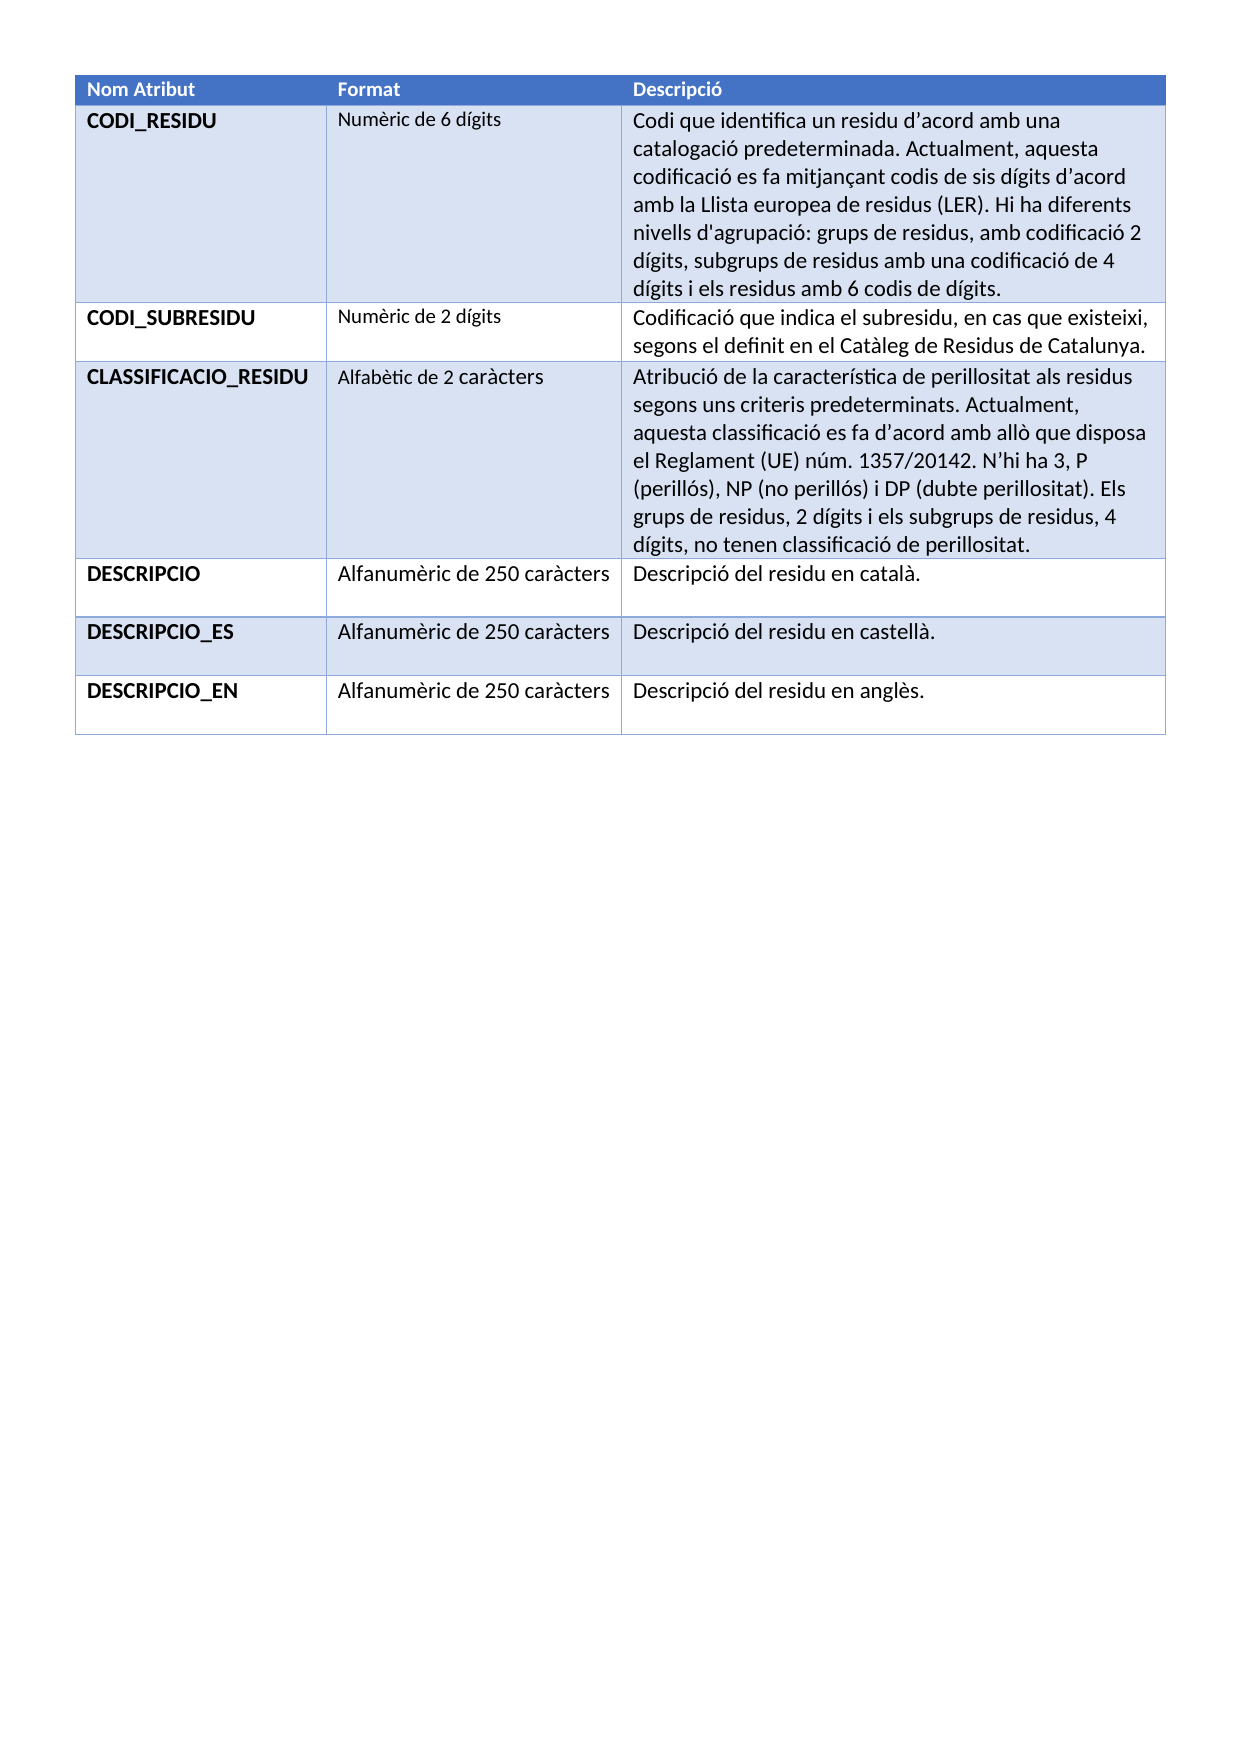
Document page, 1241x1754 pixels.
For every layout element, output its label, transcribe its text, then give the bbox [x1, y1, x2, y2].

table_cell Codi que identifica un residu d’acord amb una catalogació predeterminada. Actualment, aquesta codificació es fa mitjançant codis de sis dígits d’acord amb la Llista europea de residus (LER). Hi ha diferents nivells d'agrupació: grups de residus, amb codificació 2 dígits, subgrups de residus amb una codificació de 4 dígits i els residus amb 6 codis de dígits. [622, 106, 1165, 302]
table_cell CODI_SUBRESIDU [76, 303, 326, 361]
table_cell Alfabètic de 2 caràcters [327, 362, 621, 558]
table_cell Numèric de 2 dígits [327, 303, 621, 361]
table_cell Descripció del residu en català. [622, 559, 1165, 616]
table_cell Codificació que indica el subresidu, en cas que existeixi, segons el definit en el Catàleg de Residus de Catalunya. [622, 303, 1165, 361]
table_header Format [327, 76, 621, 105]
table_cell Alfanumèric de 250 caràcters [327, 618, 621, 675]
table_cell CLASSIFICACIO_RESIDU [76, 362, 326, 558]
table_header Descripció [622, 76, 1165, 105]
table_cell Descripció del residu en castellà. [622, 618, 1165, 675]
table_cell DESCRIPCIO_ES [76, 618, 326, 675]
table_cell Descripció del residu en anglès. [622, 676, 1165, 733]
table_cell Alfanumèric de 250 caràcters [327, 676, 621, 733]
table_cell Atribució de la característica de perillositat als residus segons uns criteris predeterminats. Actualment, aquesta classificació es fa d’acord amb allò que disposa el Reglament (UE) núm. 1357/20142. N’hi ha 3, P (perillós), NP (no perillós) i DP (dubte perillositat). Els grups de residus, 2 dígits i els subgrups de residus, 4 dígits, no tenen classificació de perillositat. [622, 362, 1165, 558]
table_cell CODI_RESIDU [76, 106, 326, 302]
table_cell Numèric de 6 dígits [327, 106, 621, 302]
table_cell DESCRIPCIO [76, 559, 326, 616]
table_header Nom Atribut [76, 76, 326, 105]
table_cell Alfanumèric de 250 caràcters [327, 559, 621, 616]
table_cell DESCRIPCIO_EN [76, 676, 326, 733]
